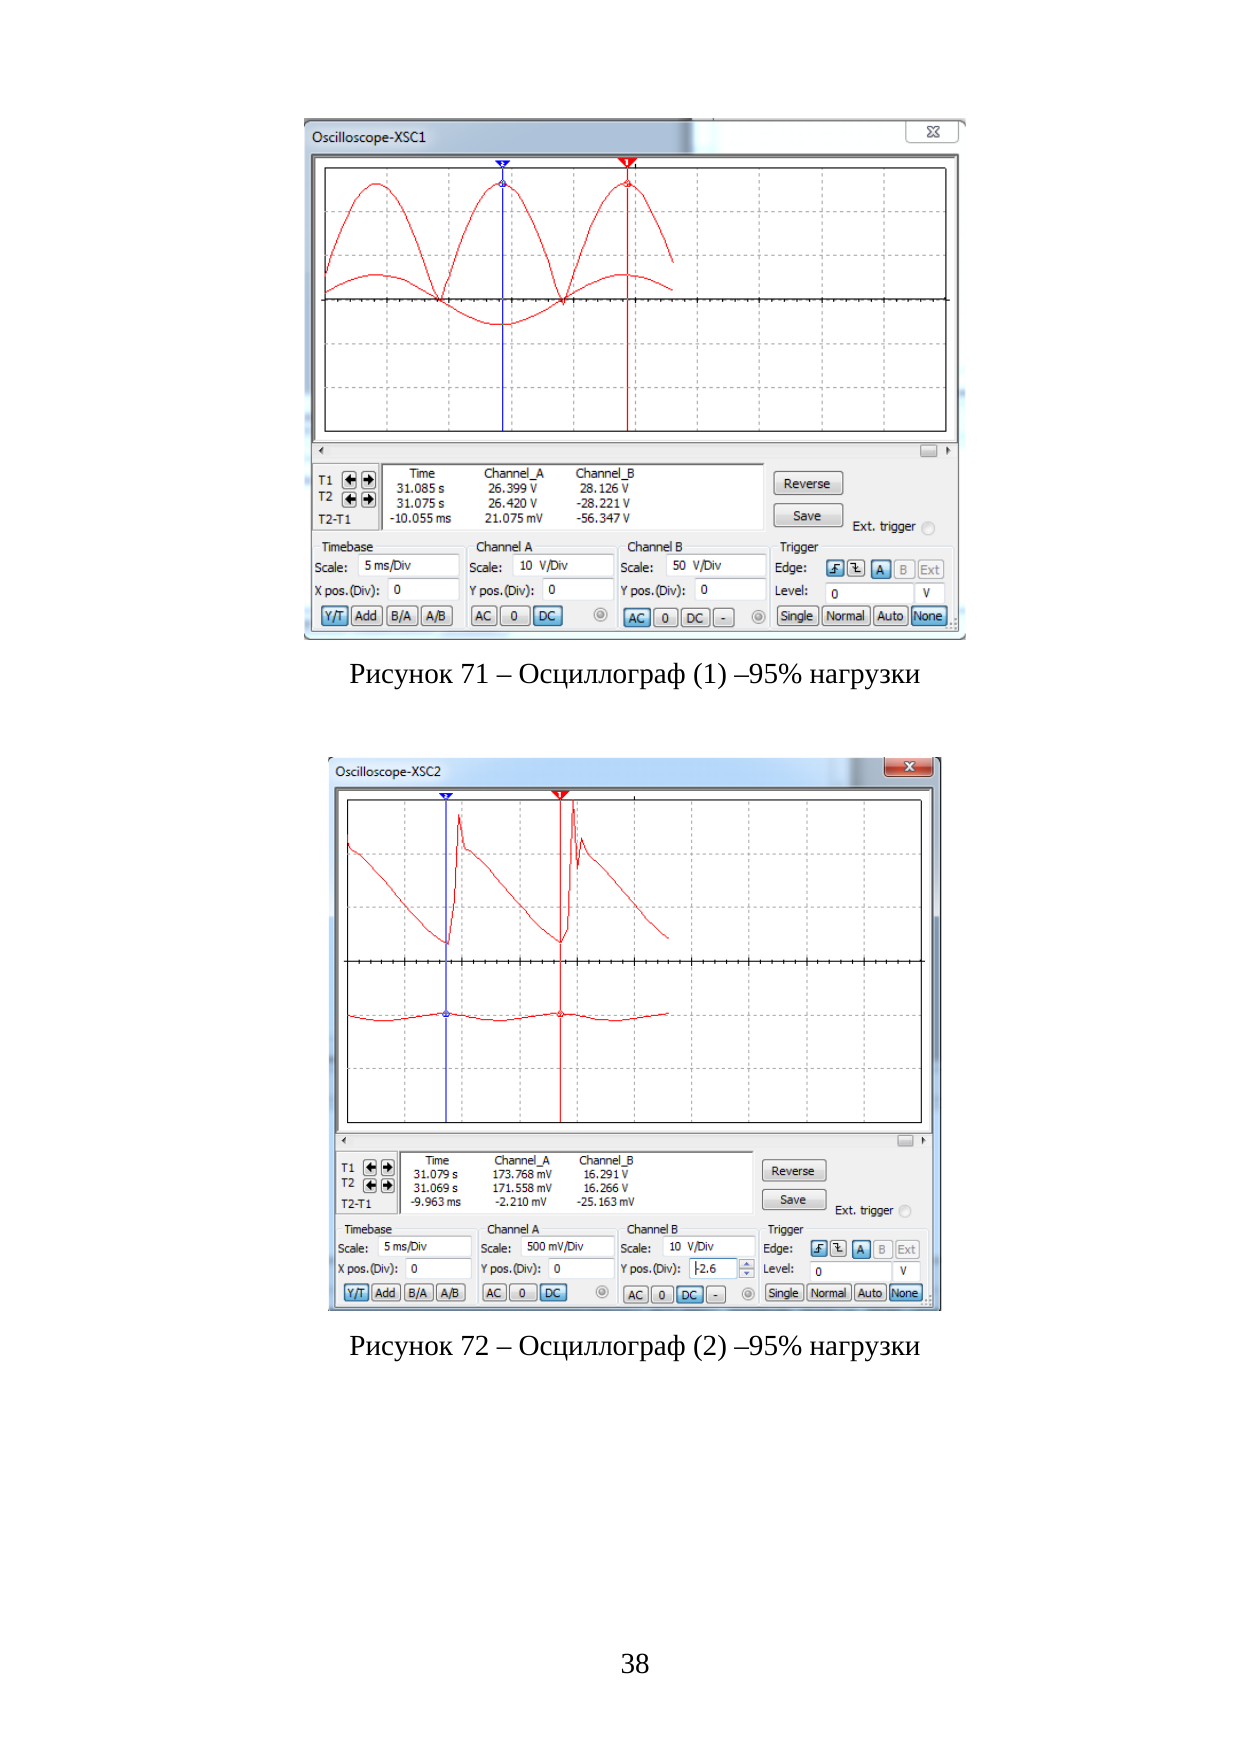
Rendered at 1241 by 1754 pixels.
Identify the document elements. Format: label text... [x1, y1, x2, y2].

text Рисунок 72 – Осциллограф (2) –95% нагрузки [148, 1328, 1122, 1361]
picture [328, 757, 942, 1311]
picture [304, 118, 966, 640]
text Рисунок 71 – Осциллограф (1) –95% нагрузки [148, 657, 1122, 690]
